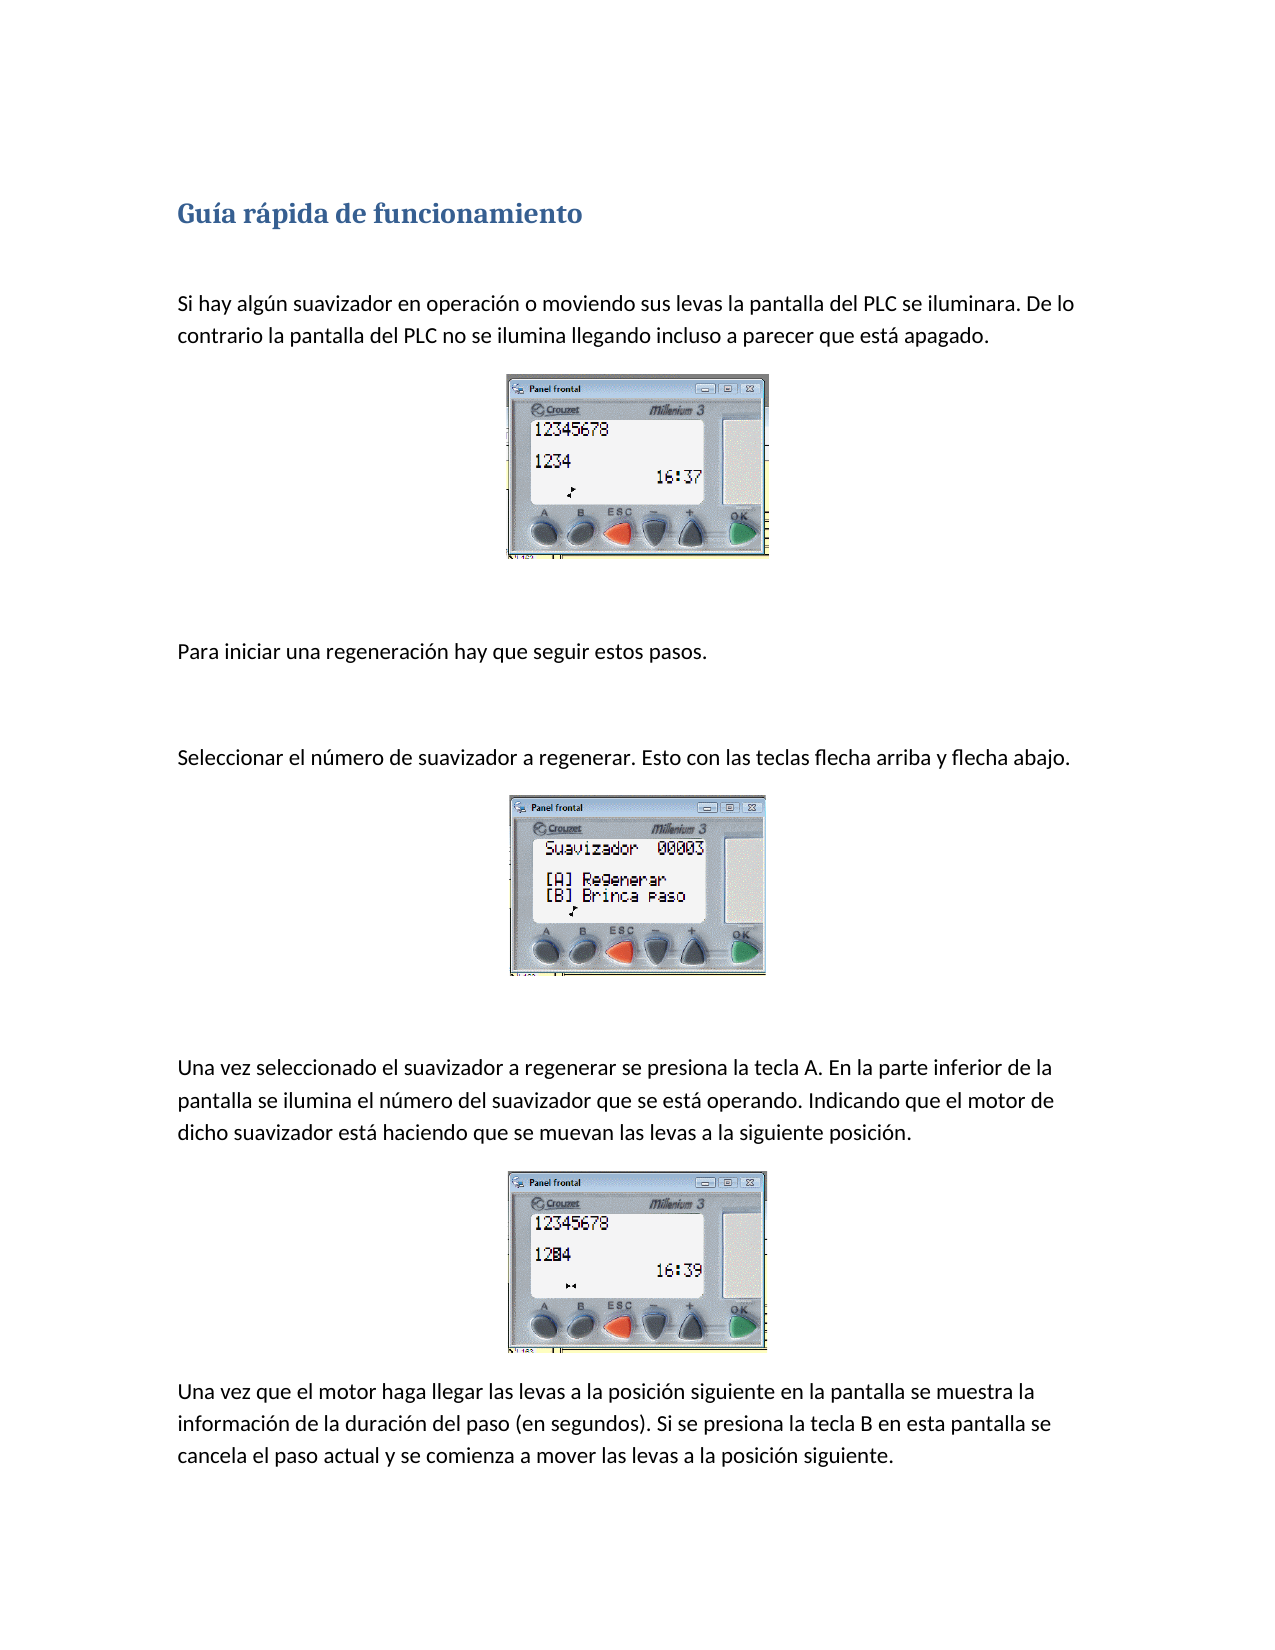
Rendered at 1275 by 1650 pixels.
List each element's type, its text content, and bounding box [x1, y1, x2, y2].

subtitle Guía rápida de funcionamiento [177, 198, 1098, 231]
picture [506, 374, 769, 559]
text Para iniciar una regeneración hay que seguir estos pasos. [177, 637, 1098, 665]
text Una vez que el motor haga llegar las levas a la posición siguiente en la pantalla se muestra la información de la duración del paso (en segundos). Si se presiona la tecla B en esta pantalla se cancela el paso actual y se comienza a mover las levas a la posición siguiente. [177, 1377, 1098, 1469]
text Seleccionar el número de suavizador a regenerar. Esto con las teclas flecha arriba y flecha abajo. [177, 743, 1098, 771]
text Si hay algún suavizador en operación o moviendo sus levas la pantalla del PLC se iluminara. De lo contrario la pantalla del PLC no se ilumina llegando incluso a parecer que está apagado. [177, 289, 1098, 349]
text Una vez seleccionado el suavizador a regenerar se presiona la tecla A. En la parte inferior de la pantalla se ilumina el número del suavizador que se está operando. Indicando que el motor de dicho suavizador está haciendo que se muevan las levas a la siguiente posición. [177, 1053, 1098, 1146]
picture [509, 795, 766, 976]
picture [507, 1171, 768, 1353]
